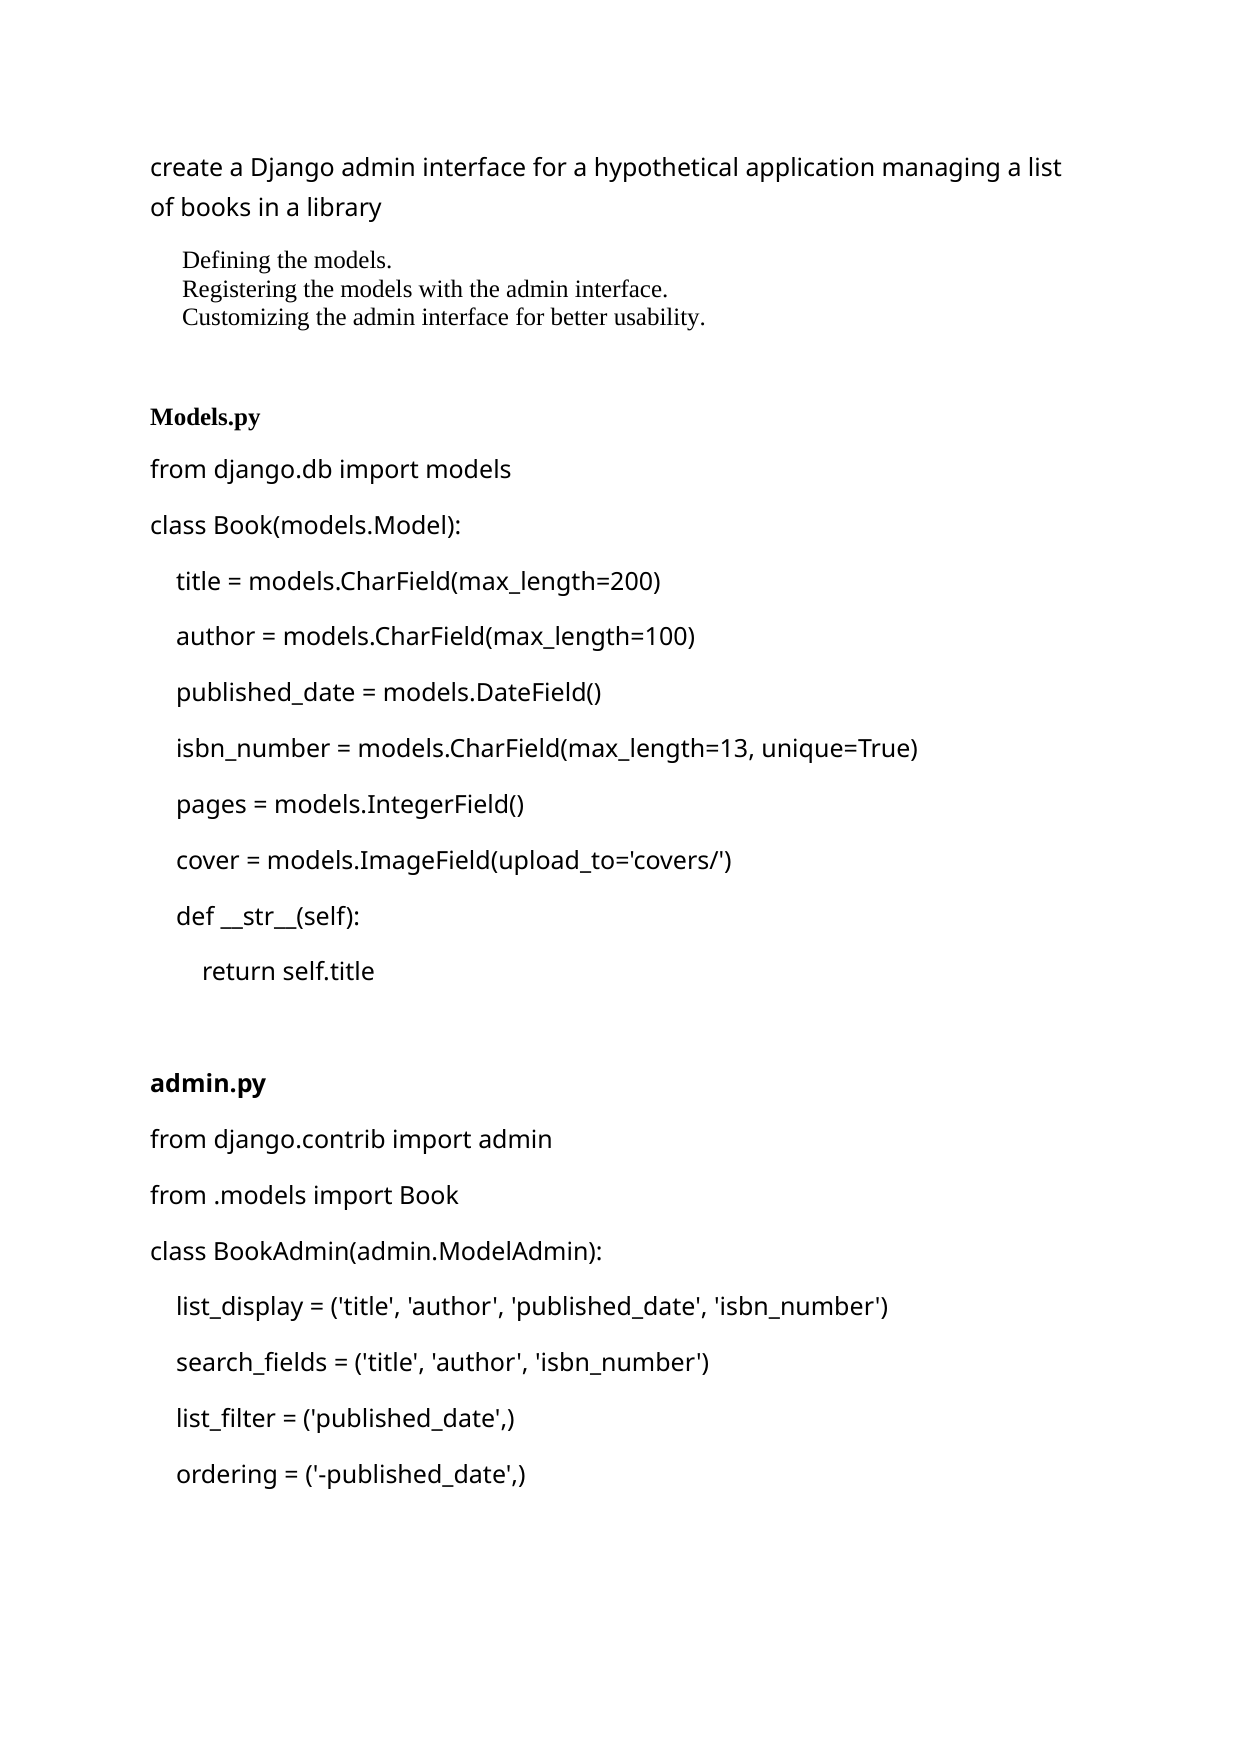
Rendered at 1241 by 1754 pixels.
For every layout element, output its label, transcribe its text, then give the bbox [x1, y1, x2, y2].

text  Customizing the admin interface for better usability. [150, 302, 1090, 331]
text from django.contrib import admin [150, 1122, 1090, 1156]
text create a Django admin interface for a hypothetical application managing a list of books in a library [150, 150, 1090, 223]
text  Defining the models. [150, 245, 1090, 274]
text class BookAdmin(admin.ModelAdmin): [150, 1233, 1090, 1267]
text cover = models.ImageField(upload_to='covers/') [150, 842, 1090, 876]
text from django.db import models [150, 452, 1090, 486]
text def __str__(self): [150, 898, 1090, 932]
text ordering = ('-published_date',) [150, 1457, 1090, 1491]
text list_display = ('title', 'author', 'published_date', 'isbn_number') [150, 1289, 1090, 1323]
text from .models import Book [150, 1177, 1090, 1211]
text  Registering the models with the admin interface. [150, 274, 1090, 302]
text return self.title [150, 954, 1090, 988]
text author = models.CharField(max_length=100) [150, 619, 1090, 653]
text list_filter = ('published_date',) [150, 1401, 1090, 1435]
text pages = models.IntegerField() [150, 787, 1090, 821]
text isbn_number = models.CharField(max_length=13, unique=True) [150, 731, 1090, 765]
text search_fields = ('title', 'author', 'isbn_number') [150, 1345, 1090, 1379]
text admin.py [150, 1066, 1090, 1100]
text class Book(models.Model): [150, 507, 1090, 541]
text published_date = models.DateField() [150, 675, 1090, 709]
text title = models.CharField(max_length=200) [150, 563, 1090, 597]
text Models.py [150, 402, 1090, 431]
